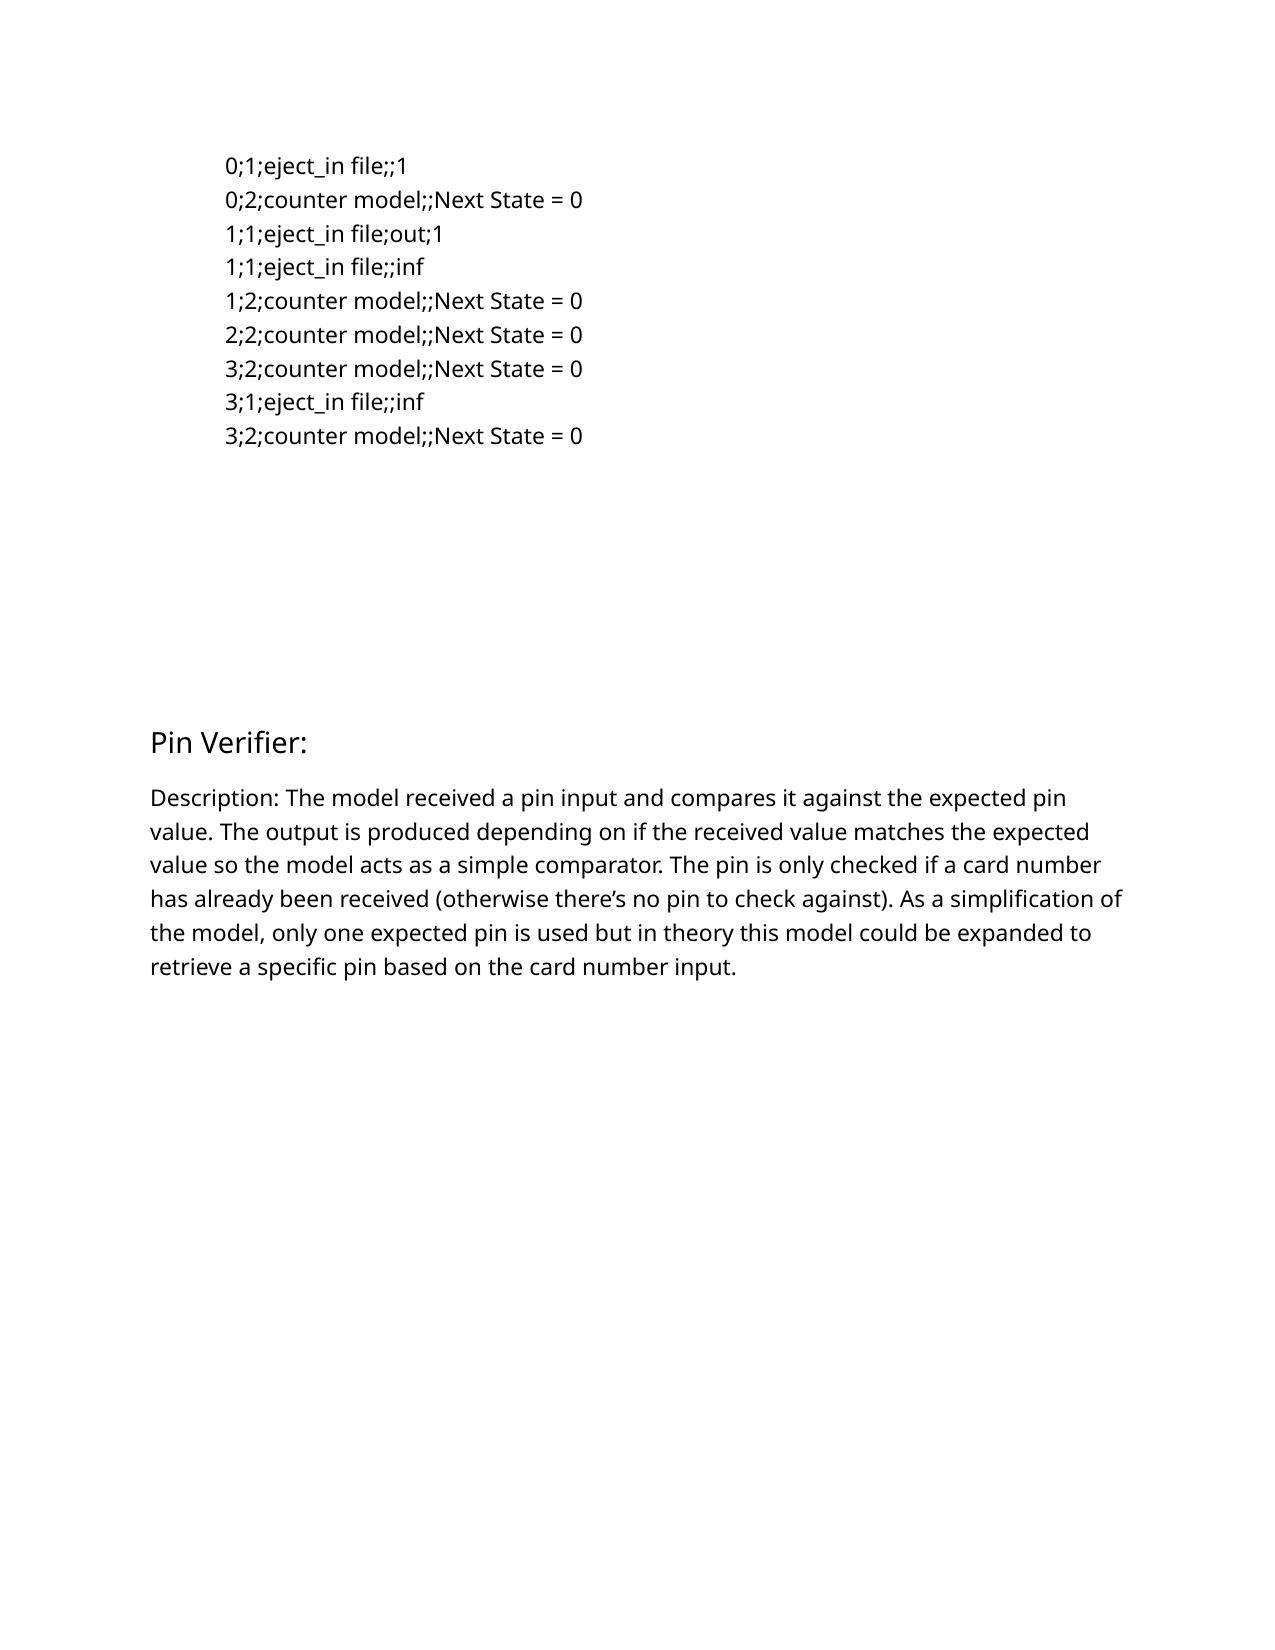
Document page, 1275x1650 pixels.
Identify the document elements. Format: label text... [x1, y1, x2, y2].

list 1;1;eject_in file;out;1 [225, 217, 1125, 249]
list 0;2;counter model;;Next State = 0 [225, 184, 1125, 215]
list 1;1;eject_in file;;inf [225, 251, 1125, 282]
list 1;2;counter model;;Next State = 0 [225, 285, 1125, 316]
text Description: The model received a pin input and compares it against the expected pin value. The output is produced depending on if the received value matches the expected value so the model acts as a simple comparator. The pin is only checked if a card number has already been received (otherwise there’s no pin to check against). As a simplification of the model, only one expected pin is used but in theory this model could be expanded to retrieve a specific pin based on the card number input. [150, 782, 1125, 982]
list 2;2;counter model;;Next State = 0 [225, 319, 1125, 350]
list 3;1;eject_in file;;inf [225, 386, 1125, 417]
list 3;2;counter model;;Next State = 0 [225, 352, 1125, 384]
list 0;1;eject_in file;;1 [225, 150, 1125, 181]
text Pin Verifier: [150, 722, 1125, 762]
list 3;2;counter model;;Next State = 0 [225, 420, 1125, 451]
